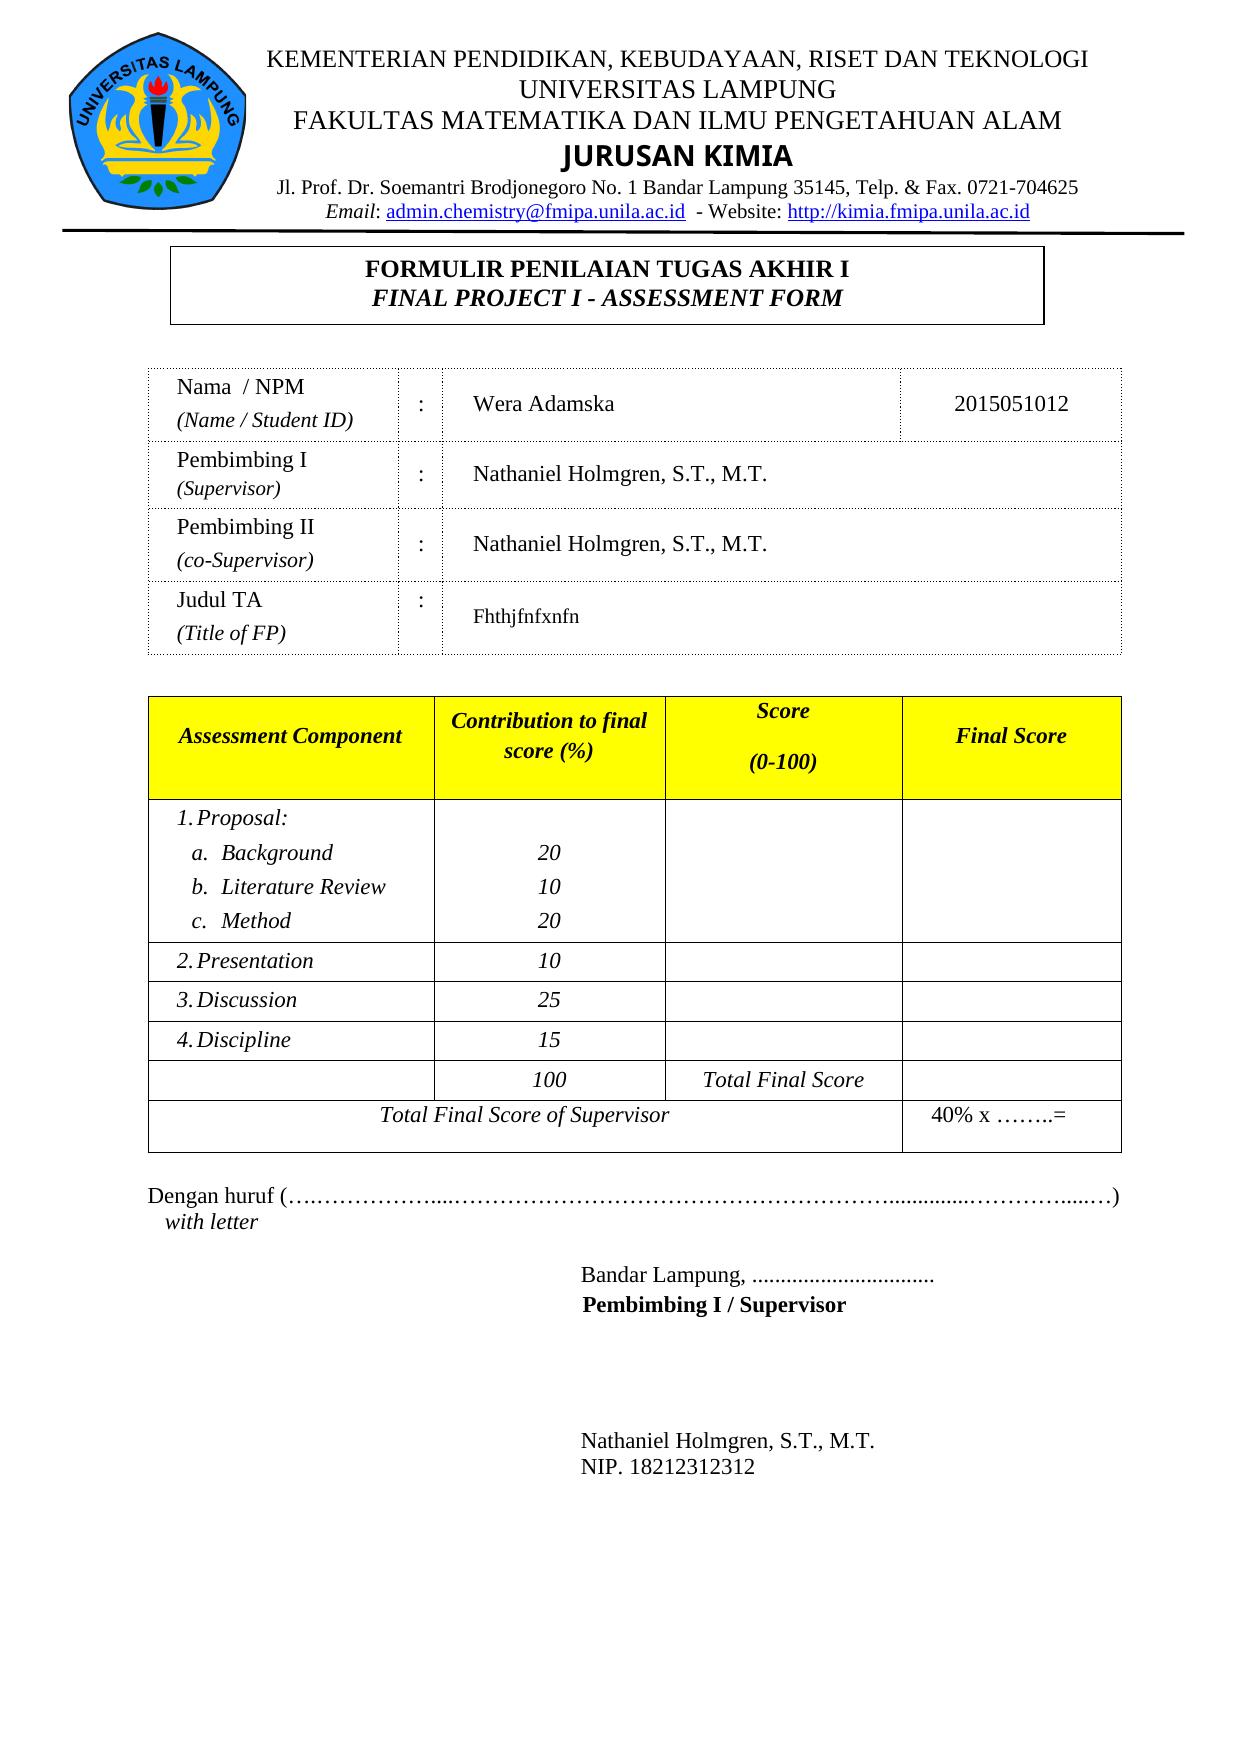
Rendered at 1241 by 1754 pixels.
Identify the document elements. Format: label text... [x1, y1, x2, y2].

text Pembimbing I / Supervisor [147, 1291, 1122, 1317]
table_cell [666, 982, 902, 1021]
table_header Contribution to final score (%) [435, 697, 665, 799]
table_cell Total Final Score [666, 1061, 902, 1100]
table_cell 100 [435, 1061, 665, 1100]
table_cell 20 10 20 [435, 800, 665, 942]
table_cell Pembimbing II (co-Supervisor) [148, 508, 399, 581]
text with letter [147, 1208, 1122, 1234]
text Nathaniel Holmgren, S.T., M.T. [147, 1427, 1122, 1453]
table_cell [903, 1022, 1121, 1060]
table_cell Proposal: Background Literature Review Method [149, 800, 434, 942]
table_cell Discipline [149, 1022, 434, 1060]
table_header 2015051012 [901, 368, 1122, 441]
table_cell Nathaniel Holmgren, S.T., M.T. [443, 441, 1122, 508]
picture [68, 32, 247, 210]
table_cell 40% x ……..= [903, 1101, 1121, 1152]
table_header : [399, 368, 443, 441]
table_cell [666, 800, 902, 942]
text Dengan huruf (….……………....…………………………………………………..............………….....…) [147, 1182, 1122, 1208]
table_cell Nathaniel Holmgren, S.T., M.T. [443, 508, 1122, 581]
table_cell [903, 1061, 1121, 1100]
table_cell [666, 943, 902, 981]
table_cell [903, 982, 1121, 1021]
table_cell : [399, 508, 443, 581]
table_cell [903, 800, 1121, 942]
table_header Nama / NPM (Name / Student ID) [148, 368, 399, 441]
table_cell 25 [435, 982, 665, 1021]
table_header Score (0-100) [666, 697, 902, 799]
table_cell 15 [435, 1022, 665, 1060]
table_cell Discussion [149, 982, 434, 1021]
table_cell Presentation [149, 943, 434, 981]
table_cell [149, 1061, 434, 1100]
table_cell [903, 943, 1121, 981]
text NIP. 18212312312 [147, 1453, 1122, 1479]
table_cell : [399, 581, 443, 653]
table_cell Pembimbing I (Supervisor) [148, 441, 399, 508]
table_cell Judul TA (Title of FP) [148, 581, 399, 653]
table_cell Total Final Score of Supervisor [149, 1101, 902, 1152]
table_header Final Score [903, 697, 1121, 799]
table_cell 10 [435, 943, 665, 981]
table_header Wera Adamska [443, 368, 901, 441]
table_cell Fhthjfnfxnfn [443, 581, 1122, 653]
table_cell [666, 1022, 902, 1060]
table_cell : [399, 441, 443, 508]
text Bandar Lampung, ................................ [147, 1261, 1122, 1287]
table_header Assessment Component [149, 697, 434, 799]
